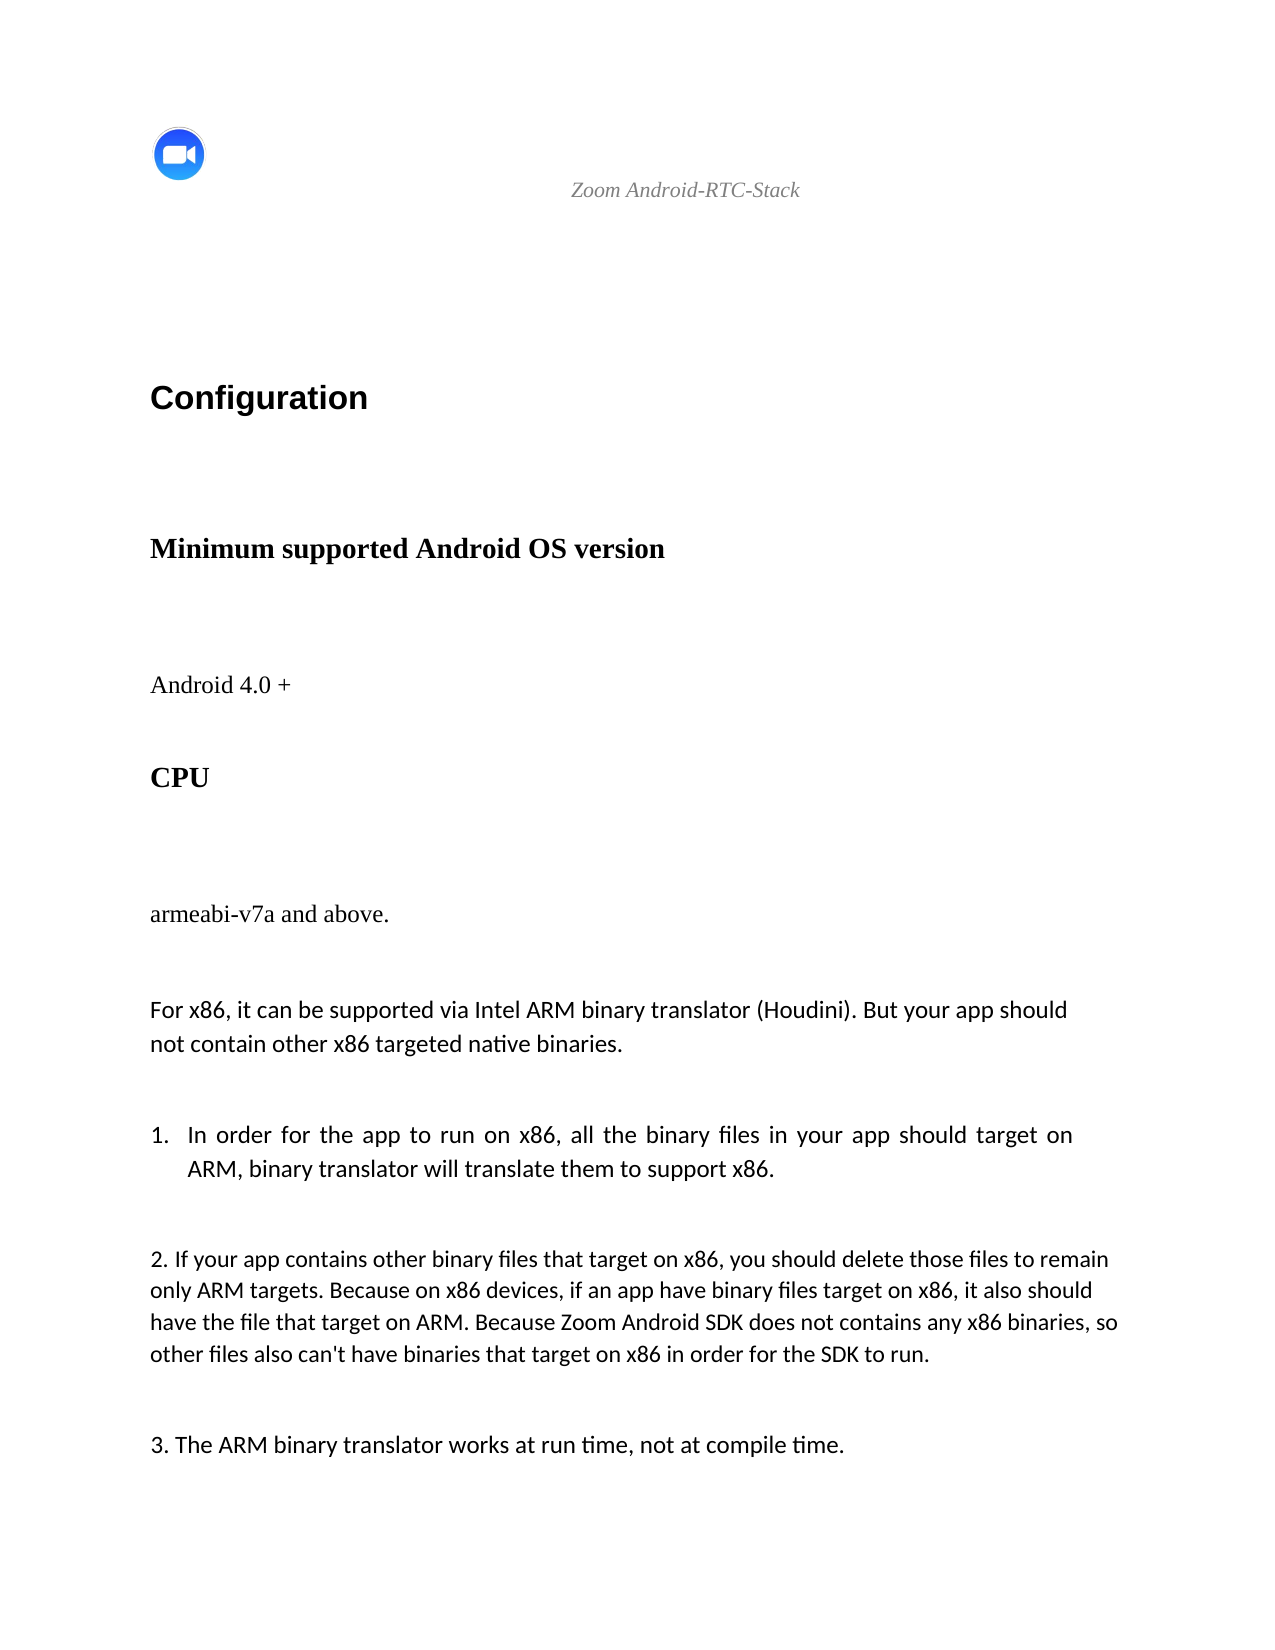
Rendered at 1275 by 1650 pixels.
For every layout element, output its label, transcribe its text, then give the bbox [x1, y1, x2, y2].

list In order for the app to run on x86, all the binary files in your app should target on ARM, binary translator will translate them to support x86. [150, 1119, 1075, 1183]
list The ARM binary translator works at run time, not at compile time. [150, 1430, 1127, 1460]
text CPU [150, 761, 1127, 794]
list If your app contains other binary files that target on x86, you should delete those files to remain only ARM targets. Because on x86 devices, if an app have binary files target on x86, it also should have the file that target on ARM. Because Zoom Android SDK does not contains any x86 binaries, so other files also can't have binaries that target on x86 in order for the SDK to run. [150, 1244, 1127, 1368]
text Zoom Android-RTC-Stack [571, 177, 1127, 202]
text Configuration [150, 378, 1127, 417]
text Minimum supported Android OS version [150, 531, 1127, 565]
text armeabi-v7a and above. [150, 899, 1127, 928]
text Android 4.0 + [150, 670, 1127, 699]
picture [150, 125, 208, 184]
text For x86, it can be supported via Intel ARM binary translator (Houdini). But your app should not contain other x86 targeted native binaries. [150, 994, 1069, 1059]
